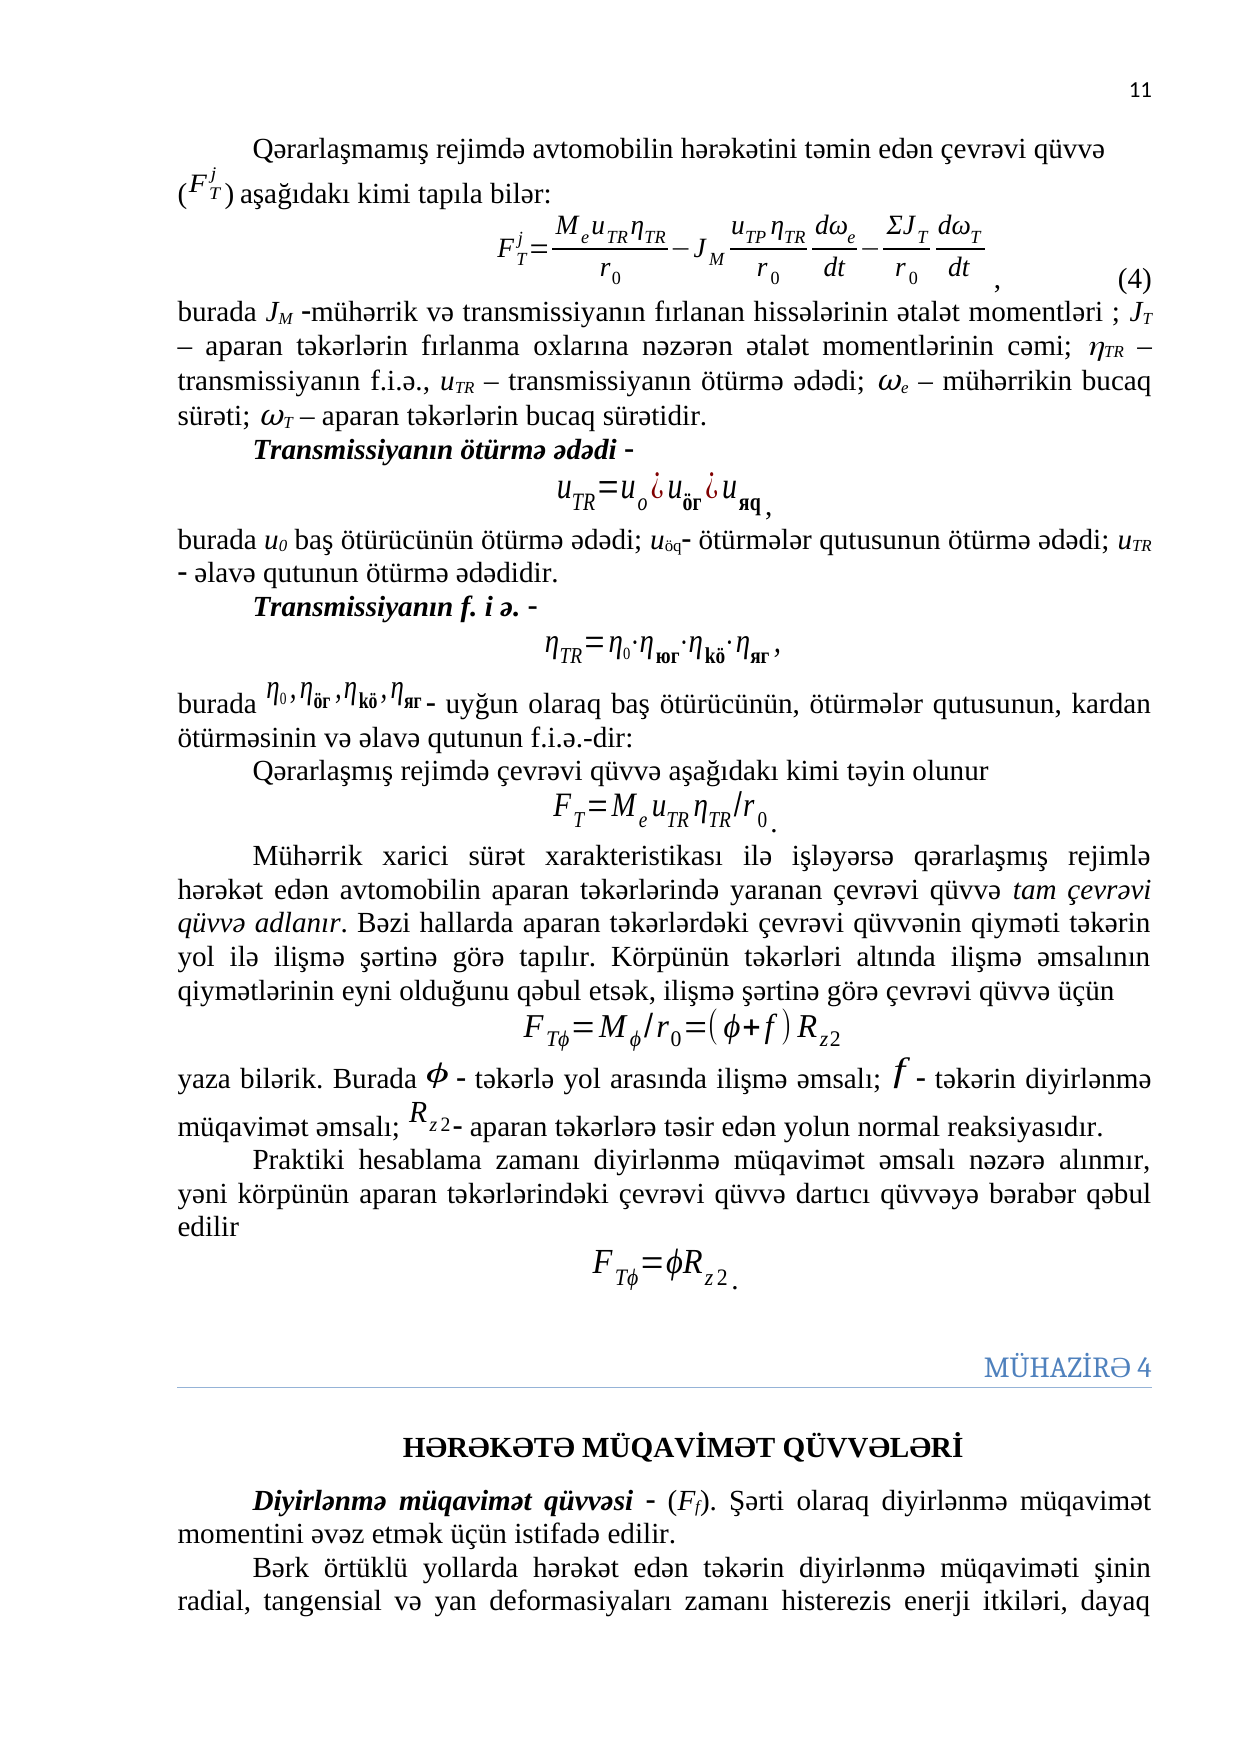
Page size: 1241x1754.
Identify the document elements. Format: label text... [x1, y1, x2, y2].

text HƏRƏKƏTƏ MÜQAVİMƏT QÜVVƏLƏRİ [177, 1430, 1152, 1463]
text Qərarlaşmamış rejimdə avtomobilin hərəkətini təmin edən çevrəvi qüvvə [177, 131, 1152, 164]
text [177, 1550, 1152, 1617]
text , [177, 466, 1152, 522]
text burada u0 baş ötürücünün ötürmə ədədi; uöq ötürmələr qutusunun ötürmə ədədi; uTR əlavə qutunun ötürmə ədədidir. [177, 522, 1152, 589]
text burada uyğun olaraq baş ötürücünün, ötürmələr qutusunun, kardan ötürməsinin və əlavə qutunun f.i.ə.-dir: [177, 668, 1152, 753]
subtitle MÜHAZİRƏ 4 [177, 1350, 1152, 1387]
text burada JM mühərrik və transmissiyanın fırlanan hissələrinin ətalət momentləri ; JT – aparan təkərlərin fırlanma oxlarına nəzərən ətalət momentlərinin cəmi; TR – transmissiyanın f.i.ə., uTR – transmissiyanın ötürmə ədədi; ωe – mühərrikin bucaq sürəti; ωT – aparan təkərlərin bucaq sürətidir. [177, 294, 1152, 432]
text Qərarlaşmış rejimdə çevrəvi qüvvə aşağıdakı kimi təyin olunur [177, 753, 1152, 787]
text . [177, 787, 1152, 838]
text () aşağıdakı kimi tapıla bilər: [177, 164, 1152, 210]
text Transmissiyanın ötürmə ədədi [177, 432, 1152, 466]
text Mühərrik xarici sürət xarakteristikası ilə işləyərsə qərarlaşmış rejimlə hərəkət edən avtomobilin aparan təkərlərində yaranan çevrəvi qüvvə tam çevrəvi qüvvə adlanır. Bəzi hallarda aparan təkərlərdəki çevrəvi qüvvənin qiyməti təkərin yol ilə ilişmə şərtinə görə tapılır. Körpünün təkərləri altında ilişmə əmsalının qiymətlərinin eyni olduğunu qəbul etsək, ilişmə şərtinə görə çevrəvi qüvvə üçün [177, 838, 1152, 1006]
text yaza bilərik. Burada təkərlə yol arasında ilişmə əmsalı; təkərin diyirlənmə müqavimət əmsalı; aparan təkərlərə təsir edən yolun normal reaksiyasıdır. [177, 1051, 1152, 1142]
text , (4) [177, 210, 1152, 294]
text . [177, 1243, 1152, 1296]
text Diyirlənmə müqavimət qüvvəsi (Ff). Şərti olaraq diyirlənmə müqavimət momentini əvəz etmək üçün istifadə edilir. [177, 1483, 1152, 1550]
text Praktiki hesablama zamanı diyirlənmə müqavimət əmsalı nəzərə alınmır, yəni körpünün aparan təkərlərindəki çevrəvi qüvvə dartıcı qüvvəyə bərabər qəbul edilir [177, 1142, 1152, 1243]
text Transmissiyanın f. i ə. [177, 589, 1152, 623]
